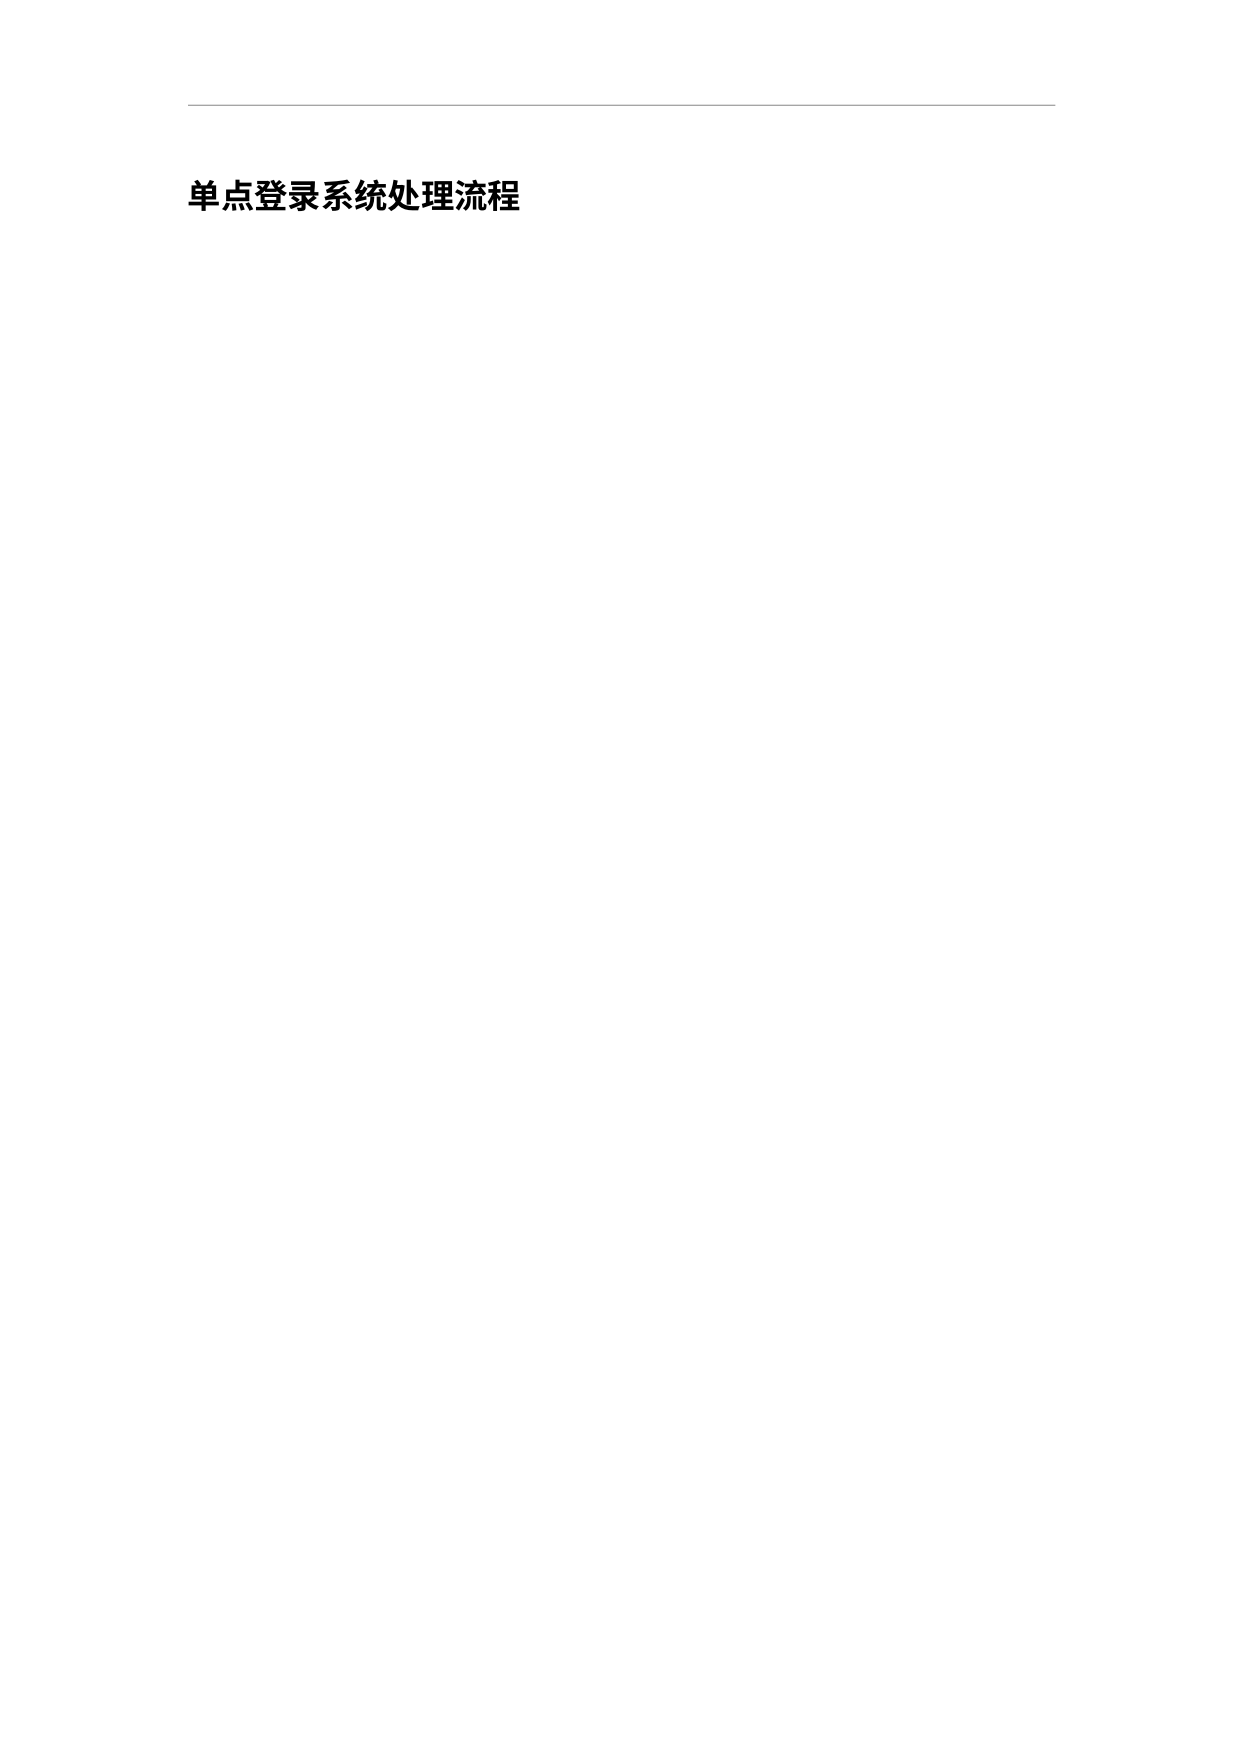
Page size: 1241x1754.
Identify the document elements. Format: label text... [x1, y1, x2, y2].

subtitle 单点登录系统处理流程 [187, 162, 1053, 227]
